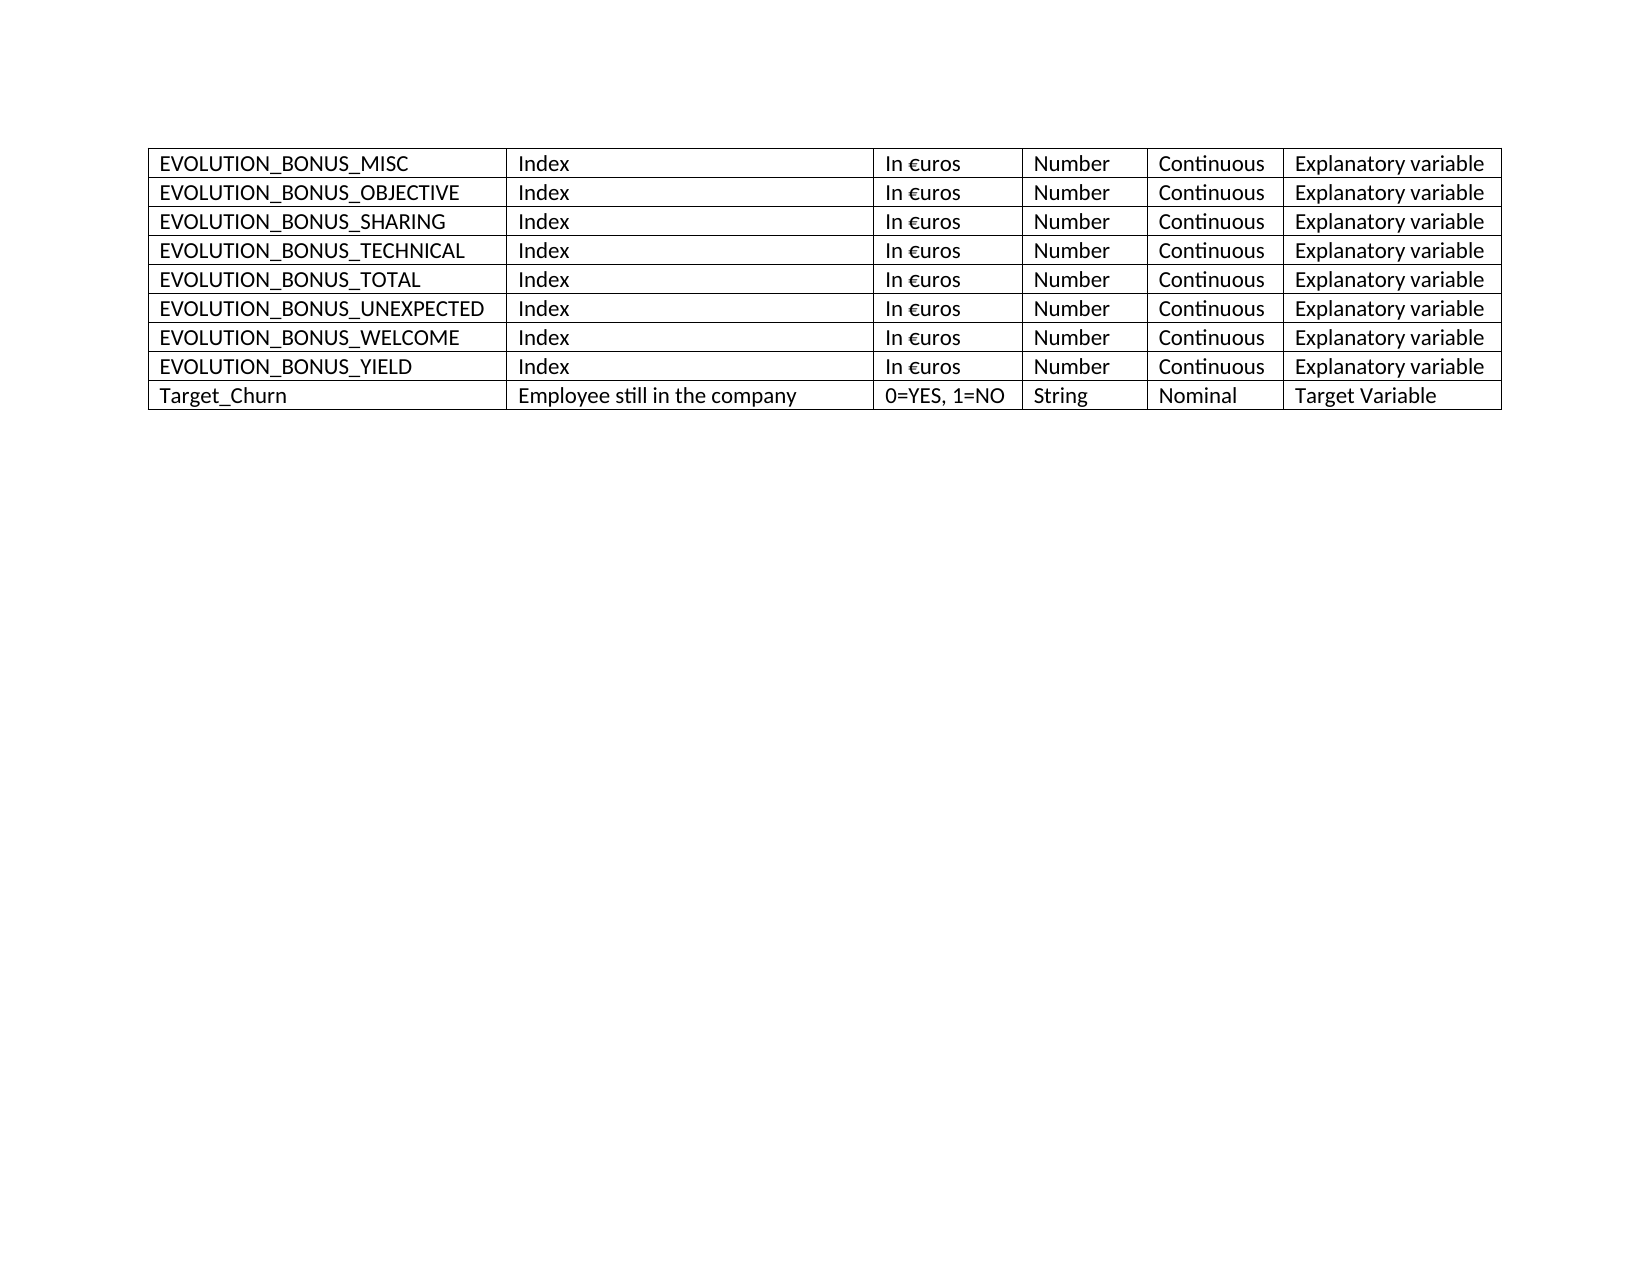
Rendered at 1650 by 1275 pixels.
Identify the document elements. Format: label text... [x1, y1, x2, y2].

table_cell Number [1023, 323, 1147, 351]
table_cell Explanatory variable [1284, 352, 1501, 380]
table_cell Number [1023, 352, 1147, 380]
table_cell Explanatory variable [1284, 265, 1501, 293]
table_cell Explanatory variable [1284, 236, 1501, 264]
table_cell Index [507, 207, 873, 235]
table_cell Number [1023, 207, 1147, 235]
table_cell Index [507, 294, 873, 322]
table_cell Explanatory variable [1284, 294, 1501, 322]
table_cell String [1023, 381, 1147, 409]
table_cell Target Variable [1284, 381, 1501, 409]
table_cell Index [507, 236, 873, 264]
table_cell In €uros [874, 294, 1022, 322]
table_cell EVOLUTION_BONUS_MISC [149, 149, 506, 177]
table_cell Explanatory variable [1284, 178, 1501, 206]
table_cell Continuous [1148, 323, 1283, 351]
table_cell Index [507, 352, 873, 380]
table_cell Continuous [1148, 178, 1283, 206]
table_cell Index [507, 178, 873, 206]
table_cell EVOLUTION_BONUS_TOTAL [149, 265, 506, 293]
table_cell Target_Churn [149, 381, 506, 409]
table_cell Continuous [1148, 236, 1283, 264]
table_cell In €uros [874, 236, 1022, 264]
table_cell In €uros [874, 178, 1022, 206]
table_cell Continuous [1148, 149, 1283, 177]
table_cell Nominal [1148, 381, 1283, 409]
table_cell Continuous [1148, 294, 1283, 322]
table_cell In €uros [874, 352, 1022, 380]
table_cell Number [1023, 236, 1147, 264]
table_cell EVOLUTION_BONUS_UNEXPECTED [149, 294, 506, 322]
table_cell Continuous [1148, 207, 1283, 235]
table_cell In €uros [874, 149, 1022, 177]
table_cell Index [507, 265, 873, 293]
table_cell EVOLUTION_BONUS_SHARING [149, 207, 506, 235]
table_cell Continuous [1148, 352, 1283, 380]
table_cell EVOLUTION_BONUS_WELCOME [149, 323, 506, 351]
table_cell EVOLUTION_BONUS_YIELD [149, 352, 506, 380]
table_cell Continuous [1148, 265, 1283, 293]
table_cell Explanatory variable [1284, 207, 1501, 235]
table_cell EVOLUTION_BONUS_OBJECTIVE [149, 178, 506, 206]
table_cell Number [1023, 265, 1147, 293]
table_cell In €uros [874, 265, 1022, 293]
table_cell In €uros [874, 207, 1022, 235]
table_cell 0=YES, 1=NO [874, 381, 1022, 409]
table_cell Number [1023, 149, 1147, 177]
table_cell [1284, 149, 1501, 177]
table_cell Index [507, 149, 873, 177]
table_cell Number [1023, 178, 1147, 206]
table_cell Explanatory variable [1284, 323, 1501, 351]
table_cell EVOLUTION_BONUS_TECHNICAL [149, 236, 506, 264]
table_cell Index [507, 323, 873, 351]
table_cell Number [1023, 294, 1147, 322]
table_cell In €uros [874, 323, 1022, 351]
table_cell Employee still in the company [507, 381, 873, 409]
